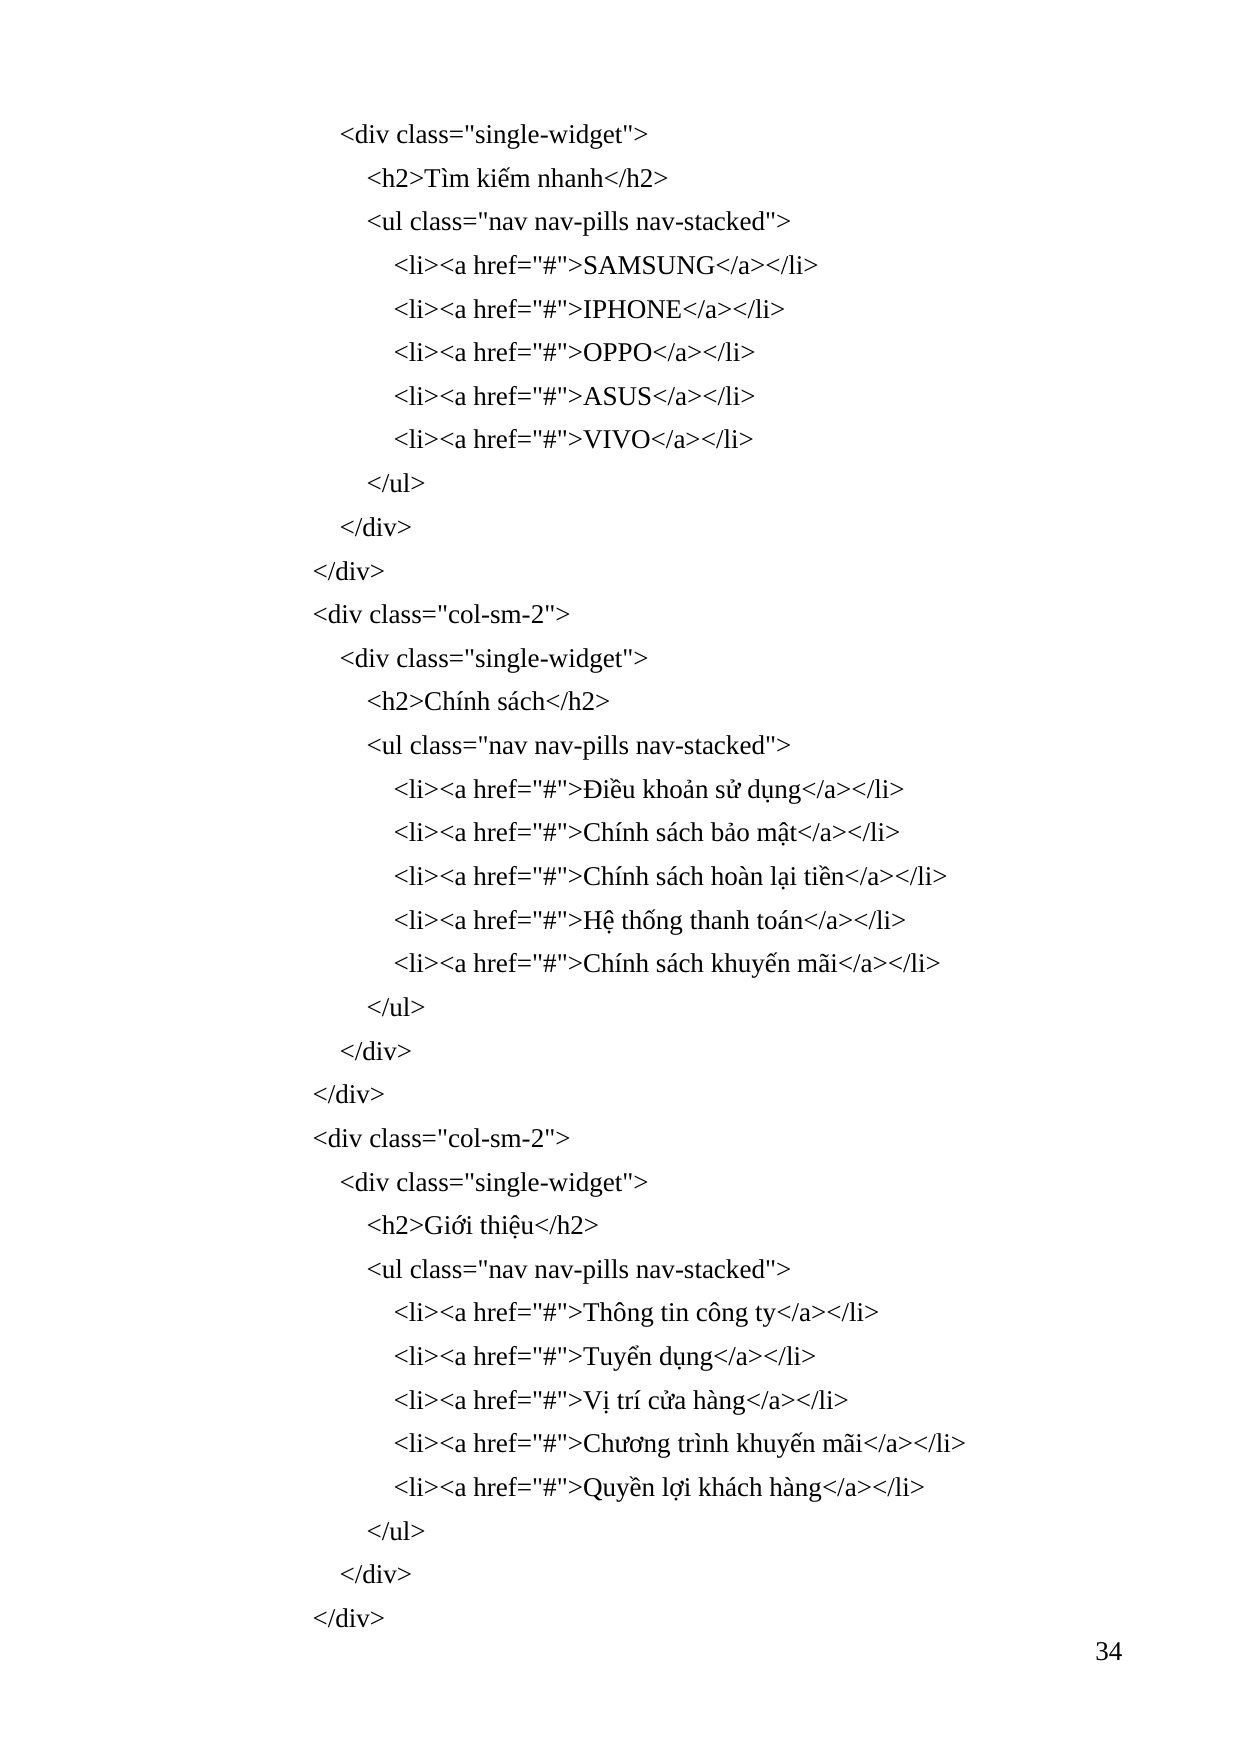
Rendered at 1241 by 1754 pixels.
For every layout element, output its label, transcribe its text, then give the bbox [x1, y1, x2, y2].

text <li><a href="#">Chính sách hoàn lại tiền</a></li> [177, 860, 1122, 891]
text <li><a href="#">Điều khoản sử dụng</a></li> [177, 773, 1122, 804]
text </div> [177, 1558, 1122, 1589]
text </div> [177, 554, 1122, 586]
text <li><a href="#">Tuyển dụng</a></li> [177, 1340, 1122, 1371]
text </div> [177, 1602, 1122, 1633]
text </ul> [177, 991, 1122, 1022]
text <li><a href="#">Vị trí cửa hàng</a></li> [177, 1384, 1122, 1415]
text <li><a href="#">Chương trình khuyến mãi</a></li> [177, 1427, 1122, 1459]
text <ul class="nav nav-pills nav-stacked"> [177, 205, 1122, 237]
text <h2>Tìm kiếm nhanh</h2> [177, 162, 1122, 193]
text </ul> [177, 467, 1122, 498]
text <ul class="nav nav-pills nav-stacked"> [177, 729, 1122, 760]
text <div class="single-widget"> [177, 118, 1122, 149]
text <li><a href="#">Quyền lợi khách hàng</a></li> [177, 1471, 1122, 1502]
text </div> [177, 1078, 1122, 1109]
text <li><a href="#">OPPO</a></li> [177, 336, 1122, 367]
text <h2>Chính sách</h2> [177, 686, 1122, 717]
text <li><a href="#">VIVO</a></li> [177, 424, 1122, 455]
text <h2>Giới thiệu</h2> [177, 1209, 1122, 1240]
text <ul class="nav nav-pills nav-stacked"> [177, 1253, 1122, 1284]
text <li><a href="#">Chính sách bảo mật</a></li> [177, 816, 1122, 848]
text </div> [177, 1035, 1122, 1066]
text <li><a href="#">Chính sách khuyến mãi</a></li> [177, 947, 1122, 978]
text <li><a href="#">IPHONE</a></li> [177, 293, 1122, 324]
text <div class="single-widget"> [177, 1166, 1122, 1197]
text <li><a href="#">Hệ thống thanh toán</a></li> [177, 904, 1122, 935]
text <li><a href="#">SAMSUNG</a></li> [177, 249, 1122, 280]
text </div> [177, 511, 1122, 542]
text <div class="single-widget"> [177, 642, 1122, 673]
text <div class="col-sm-2"> [177, 1122, 1122, 1153]
text <li><a href="#">ASUS</a></li> [177, 380, 1122, 411]
text <li><a href="#">Thông tin công ty</a></li> [177, 1297, 1122, 1328]
text <div class="col-sm-2"> [177, 598, 1122, 629]
text </ul> [177, 1515, 1122, 1546]
